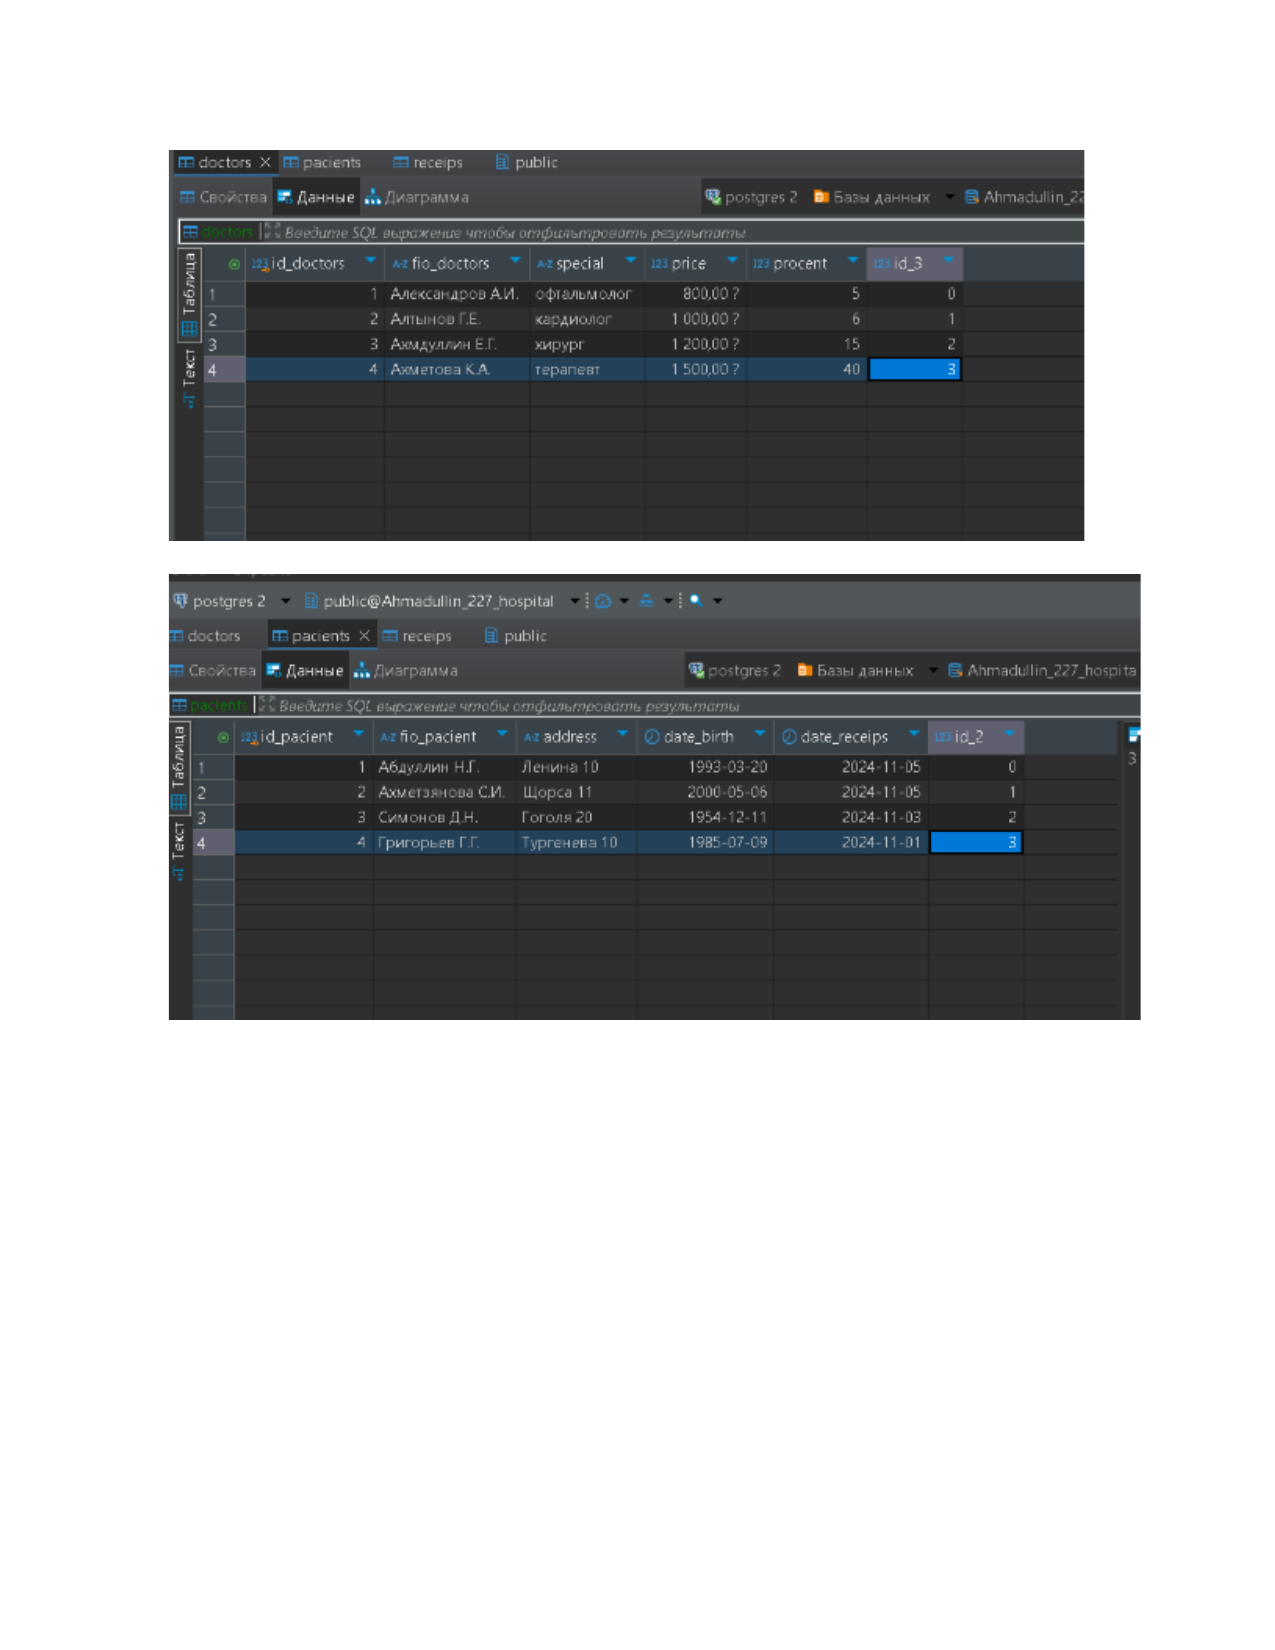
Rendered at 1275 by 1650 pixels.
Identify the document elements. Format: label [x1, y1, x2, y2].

picture [168, 574, 1141, 1020]
picture [168, 150, 1085, 541]
